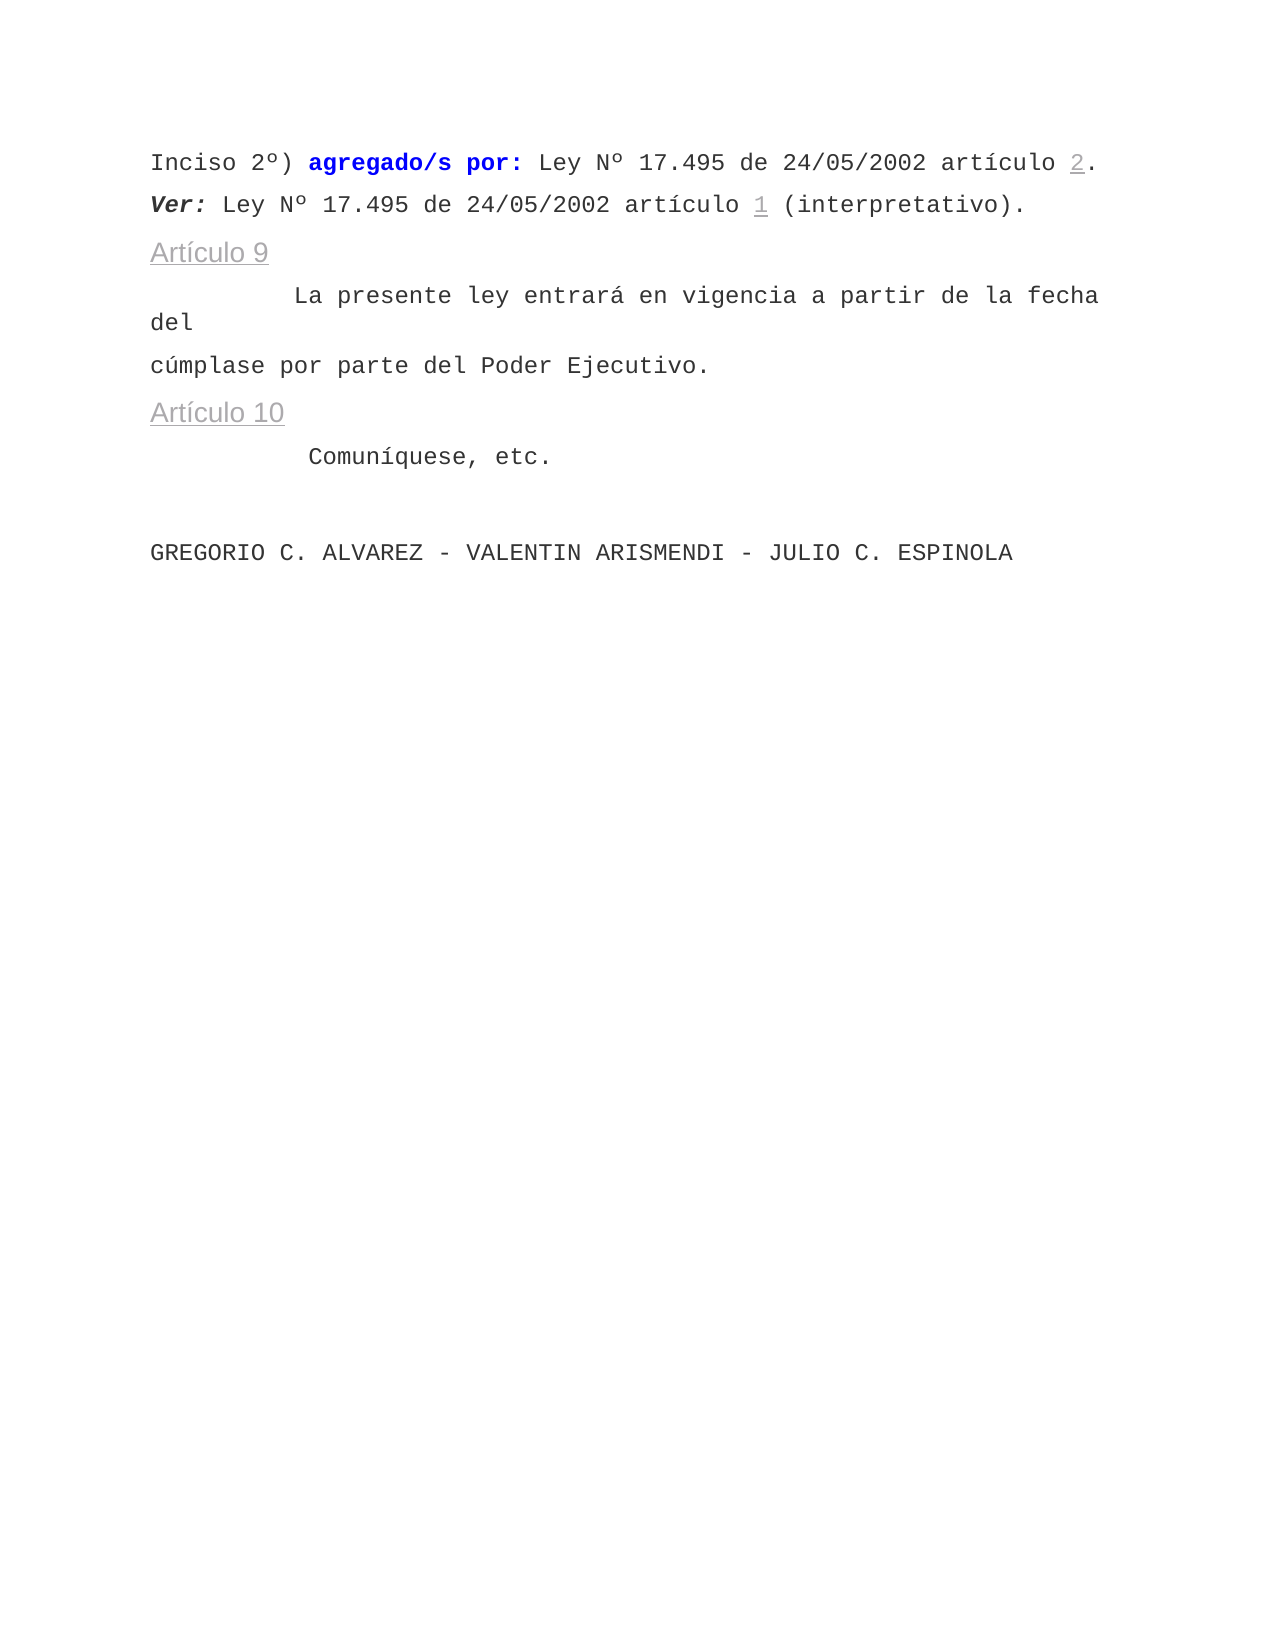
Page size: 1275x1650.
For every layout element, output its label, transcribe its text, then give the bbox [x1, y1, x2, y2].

text La presente ley entrará en vigencia a partir de la fecha del [150, 284, 1125, 338]
text Comuníquese, etc. [150, 444, 1125, 472]
text cúmplase por parte del Poder Ejecutivo. [150, 354, 1125, 381]
text Ver: Ley Nº 17.495 de 24/05/2002 artículo 1 (interpretativo). [150, 193, 1125, 220]
text Inciso 2º) agregado/s por: Ley Nº 17.495 de 24/05/2002 artículo 2. [150, 150, 1125, 177]
text GREGORIO C. ALVAREZ - VALENTIN ARISMENDI - JULIO C. ESPINOLA [150, 541, 1125, 568]
text Artículo 9 [150, 236, 1125, 268]
text Artículo 10 [150, 396, 1125, 429]
